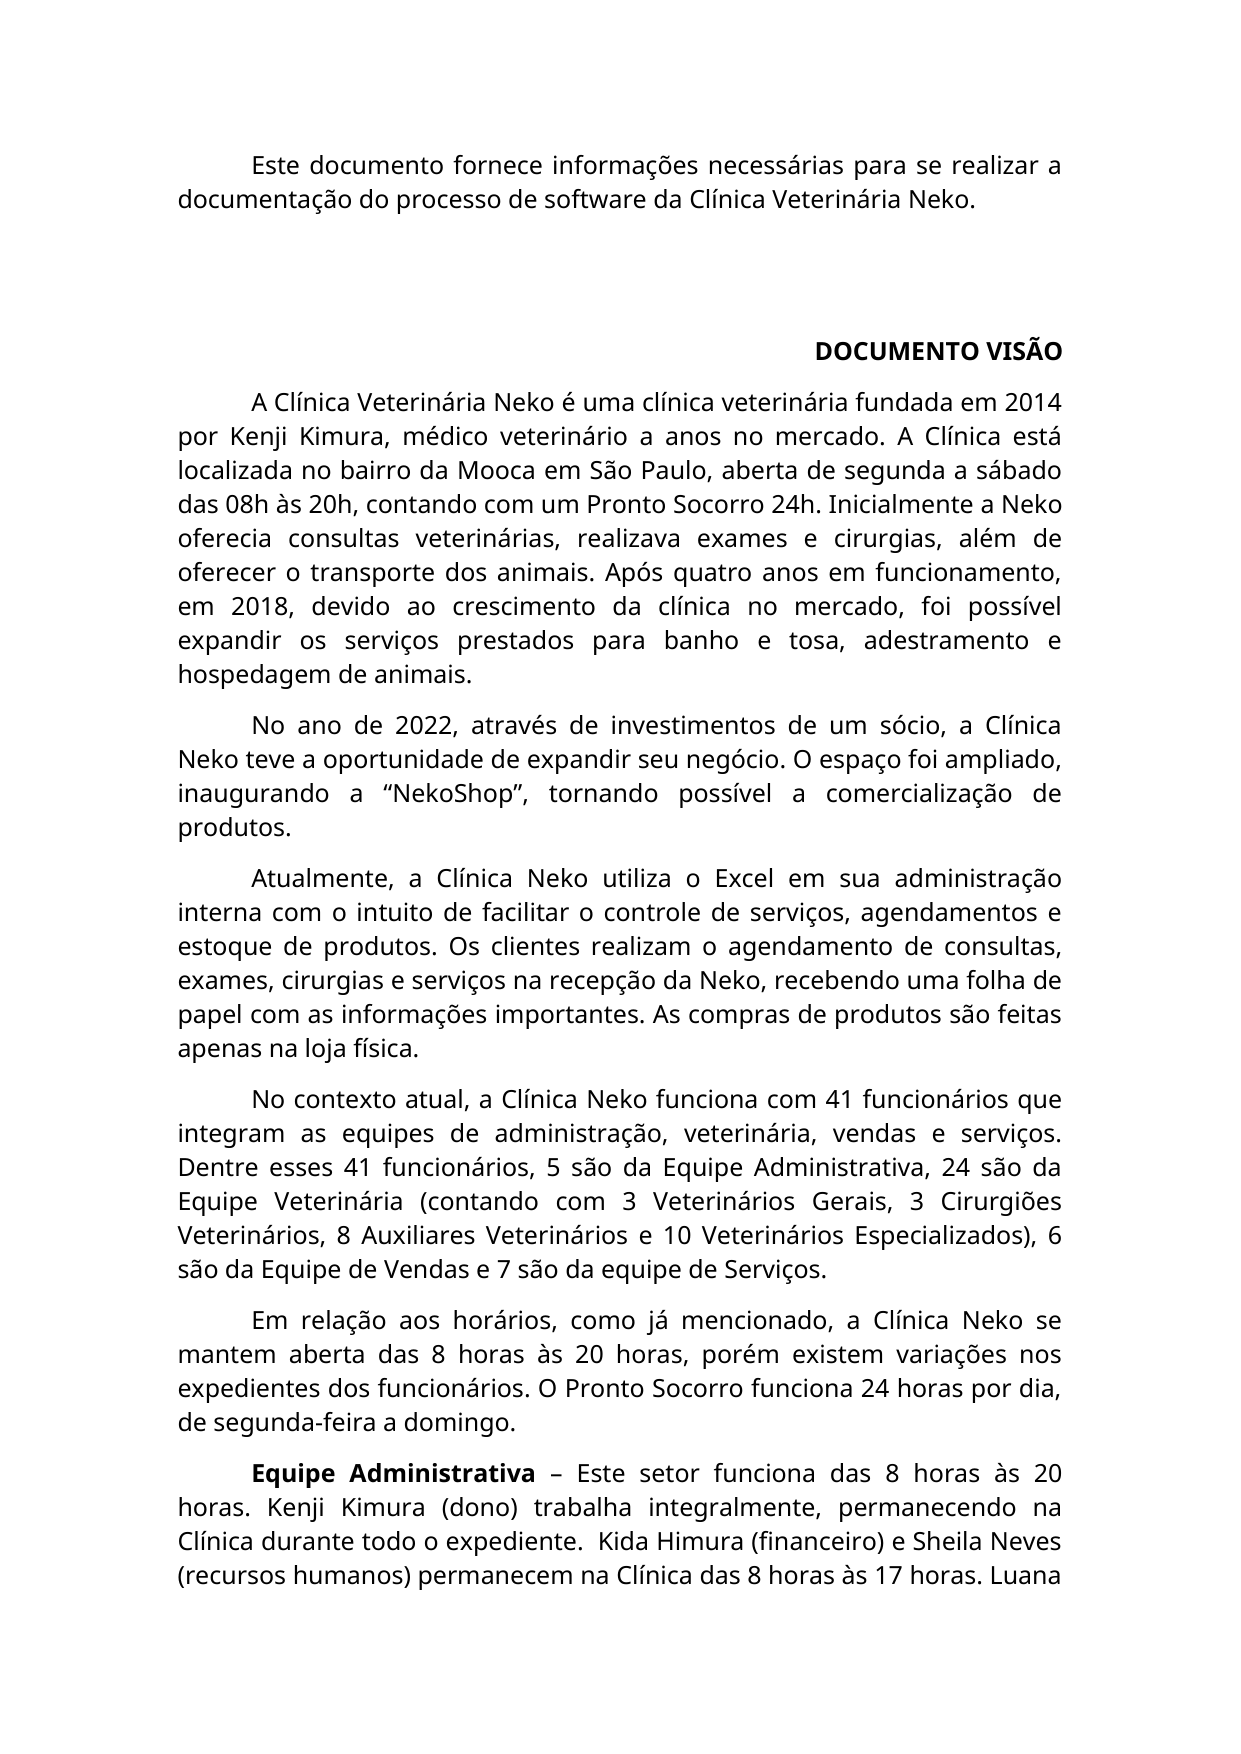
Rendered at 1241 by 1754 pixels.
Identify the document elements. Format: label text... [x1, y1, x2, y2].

text Este documento fornece informações necessárias para se realizar a documentação do processo de software da Clínica Veterinária Neko. [177, 148, 1063, 216]
text No ano de 2022, através de investimentos de um sócio, a Clínica Neko teve a oportunidade de expandir seu negócio. O espaço foi ampliado, inaugurando a “NekoShop”, tornando possível a comercialização de produtos. [177, 708, 1063, 844]
text DOCUMENTO VISÃO [177, 334, 1063, 368]
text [177, 1456, 1063, 1592]
text A Clínica Veterinária Neko é uma clínica veterinária fundada em 2014 por Kenji Kimura, médico veterinário a anos no mercado. A Clínica está localizada no bairro da Mooca em São Paulo, aberta de segunda a sábado das 08h às 20h, contando com um Pronto Socorro 24h. Inicialmente a Neko oferecia consultas veterinárias, realizava exames e cirurgias, além de oferecer o transporte dos animais. Após quatro anos em funcionamento, em 2018, devido ao crescimento da clínica no mercado, foi possível expandir os serviços prestados para banho e tosa, adestramento e hospedagem de animais. [177, 384, 1063, 691]
text Atualmente, a Clínica Neko utiliza o Excel em sua administração interna com o intuito de facilitar o controle de serviços, agendamentos e estoque de produtos. Os clientes realizam o agendamento de consultas, exames, cirurgias e serviços na recepção da Neko, recebendo uma folha de papel com as informações importantes. As compras de produtos são feitas apenas na loja física. [177, 861, 1063, 1065]
text No contexto atual, a Clínica Neko funciona com 41 funcionários que integram as equipes de administração, veterinária, vendas e serviços. Dentre esses 41 funcionários, 5 são da Equipe Administrativa, 24 são da Equipe Veterinária (contando com 3 Veterinários Gerais, 3 Cirurgiões Veterinários, 8 Auxiliares Veterinários e 10 Veterinários Especializados), 6 são da Equipe de Vendas e 7 são da equipe de Serviços. [177, 1082, 1063, 1286]
text Em relação aos horários, como já mencionado, a Clínica Neko se mantem aberta das 8 horas às 20 horas, porém existem variações nos expedientes dos funcionários. O Pronto Socorro funciona 24 horas por dia, de segunda-feira a domingo. [177, 1303, 1063, 1439]
